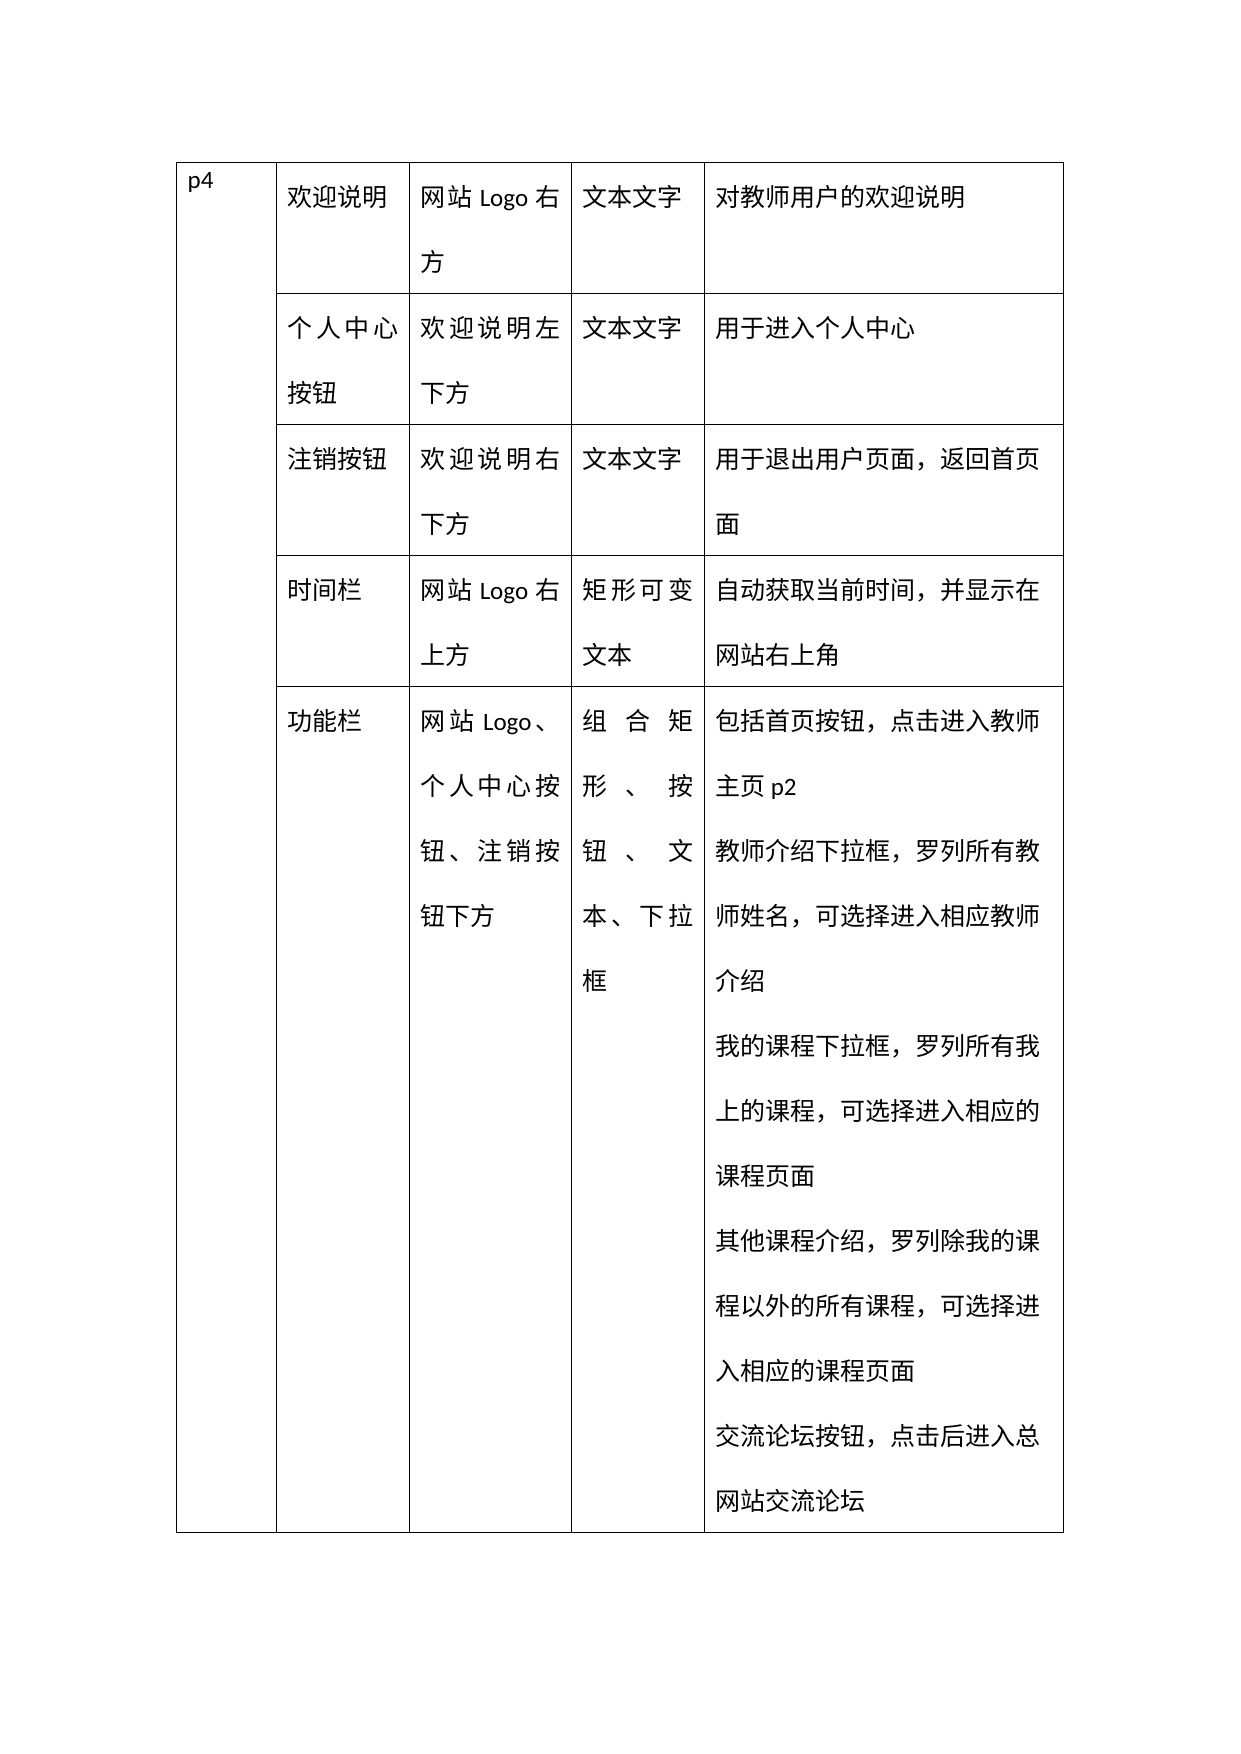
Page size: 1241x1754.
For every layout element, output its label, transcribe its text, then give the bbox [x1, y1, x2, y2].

table_cell 我的课程页面p4 [177, 163, 276, 1532]
table_cell 个人中心按钮 [277, 294, 409, 424]
table_cell 文本文字 [572, 425, 704, 555]
table_cell 时间栏 [277, 556, 409, 686]
table_cell 文本文字 [572, 294, 704, 424]
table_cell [410, 687, 571, 1532]
table_cell 注销按钮 [277, 425, 409, 555]
table_cell 欢迎说明左下方 [410, 294, 571, 424]
table_cell 矩形可变文本 [572, 556, 704, 686]
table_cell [705, 687, 1063, 1532]
table_cell 用于退出用户页面，返回首页面 [705, 425, 1063, 555]
table_cell 自动获取当前时间，并显示在网站右上角 [705, 556, 1063, 686]
table_cell 文本文字 [572, 163, 704, 293]
table_cell 网站Logo右上方 [410, 556, 571, 686]
table_cell 组合矩形、按钮、文本、下拉框 [572, 687, 704, 1532]
table_cell 对教师用户的欢迎说明 [705, 163, 1063, 293]
table_cell 欢迎说明右下方 [410, 425, 571, 555]
table_cell 功能栏 [277, 687, 409, 1532]
table_cell 网站Logo右方 [410, 163, 571, 293]
table_cell 欢迎说明 [277, 163, 409, 293]
table_cell 用于进入个人中心 [705, 294, 1063, 424]
